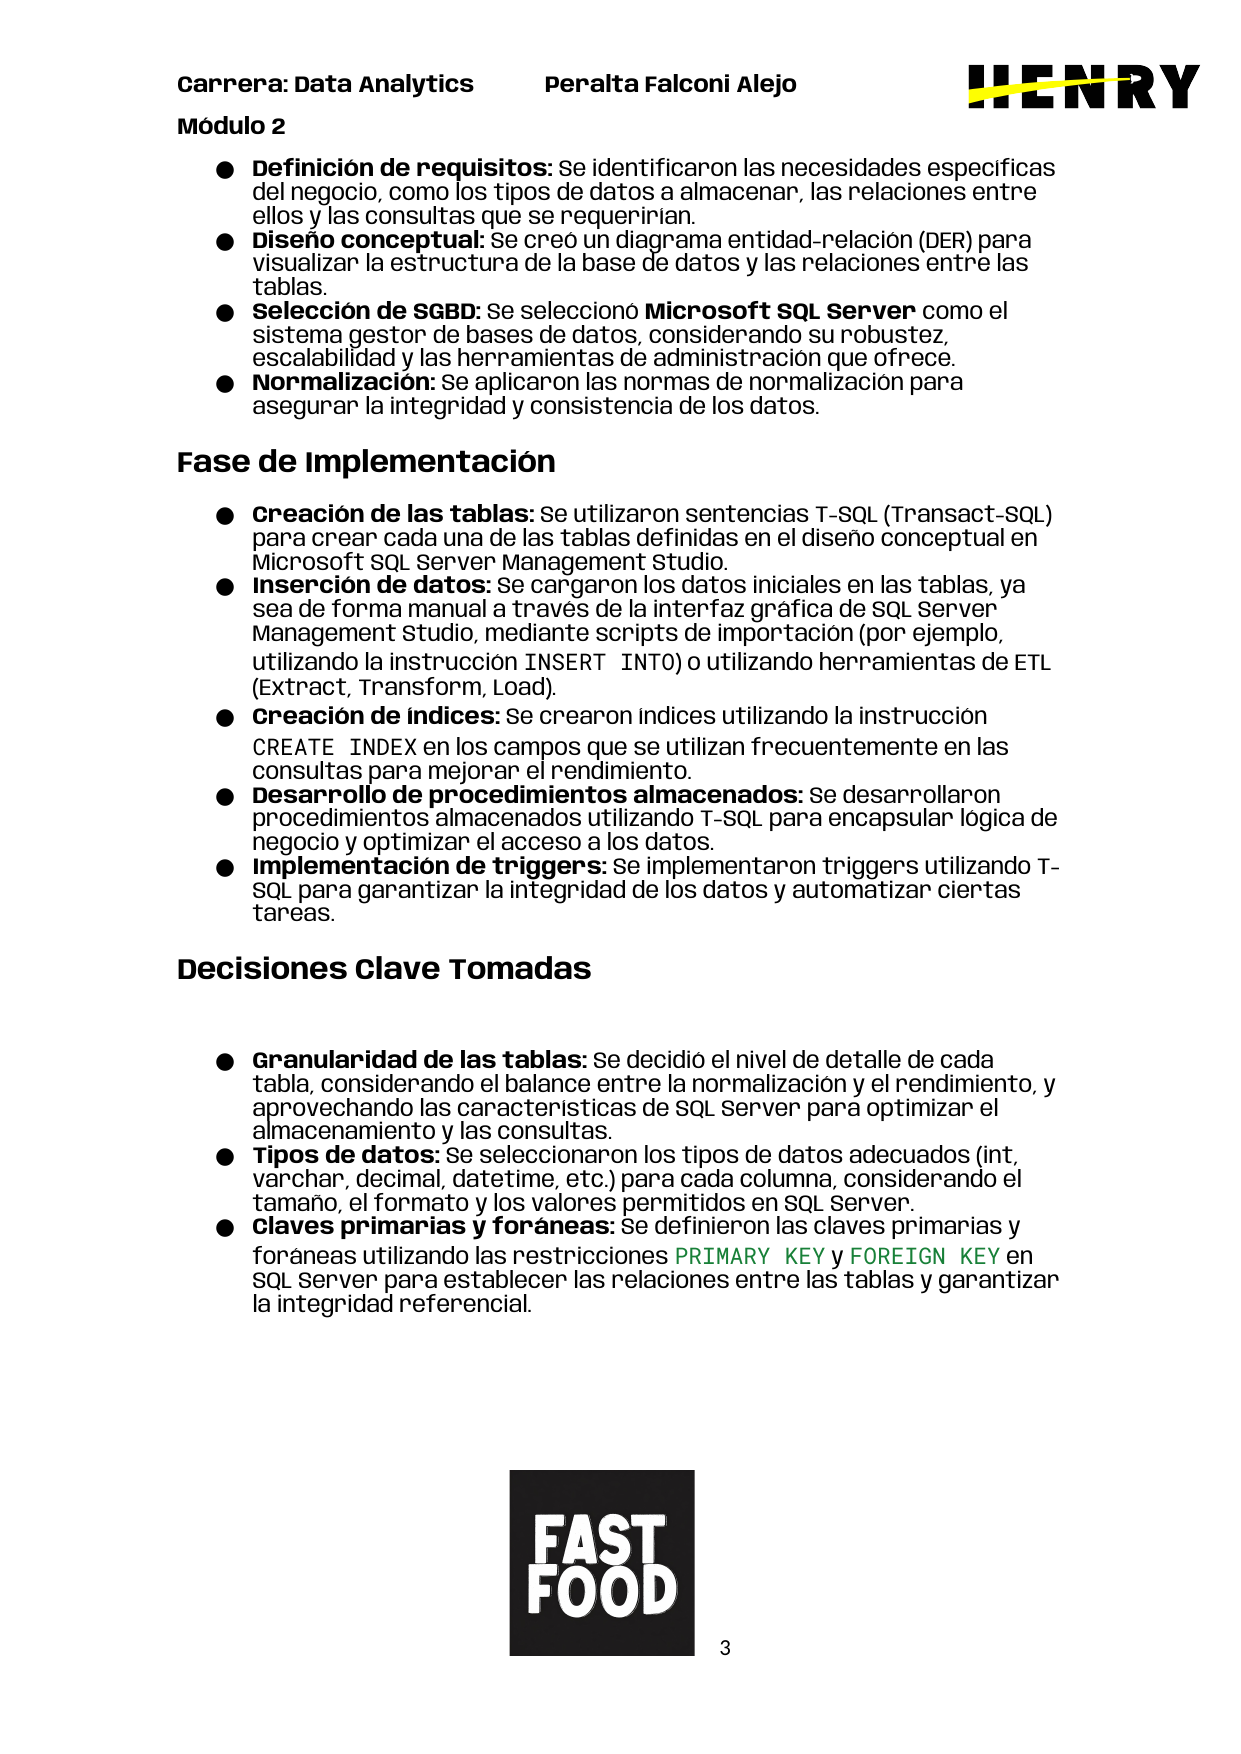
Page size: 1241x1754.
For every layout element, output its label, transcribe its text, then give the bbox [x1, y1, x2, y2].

picture [509, 1470, 695, 1656]
subtitle Decisiones Clave Tomadas [177, 956, 1063, 987]
subtitle Creación de las tablas: Se utilizaron sentencias T-SQL (Transact-SQL) para crear cada una de las tablas definidas en el diseño conceptual en Microsoft SQL Server Management Studio. [215, 504, 1063, 575]
subtitle Claves primarias y foráneas: Se definieron las claves primarias y foráneas utilizando las restricciones PRIMARY KEY y FOREIGN KEY en SQL Server para establecer las relaciones entre las tablas y garantizar la integridad referencial. [215, 1216, 1063, 1318]
subtitle Diseño conceptual: Se creó un diagrama entidad-relación (DER) para visualizar la estructura de la base de datos y las relaciones entre las tablas. [215, 230, 1063, 301]
subtitle Desarrollo de procedimientos almacenados: Se desarrollaron procedimientos almacenados utilizando T-SQL para encapsular lógica de negocio y optimizar el acceso a los datos. [215, 785, 1063, 856]
subtitle Tipos de datos: Se seleccionaron los tipos de datos adecuados (int, varchar, decimal, datetime, etc.) para cada columna, considerando el tamaño, el formato y los valores permitidos en SQL Server. [215, 1145, 1063, 1216]
subtitle Implementación de triggers: Se implementaron triggers utilizando T-SQL para garantizar la integridad de los datos y automatizar ciertas tareas. [215, 856, 1063, 927]
subtitle Selección de SGBD: Se seleccionó Microsoft SQL Server como el sistema gestor de bases de datos, considerando su robustez, escalabilidad y las herramientas de administración que ofrece. [215, 301, 1063, 372]
picture [949, 30, 1232, 140]
subtitle Fase de Implementación [177, 449, 1063, 479]
subtitle Normalización: Se aplicaron las normas de normalización para asegurar la integridad y consistencia de los datos. [215, 372, 1063, 420]
subtitle Inserción de datos: Se cargaron los datos iniciales en las tablas, ya sea de forma manual a través de la interfaz gráfica de SQL Server Management Studio, mediante scripts de importación (por ejemplo, utilizando la instrucción INSERT INTO) o utilizando herramientas de ETL (Extract, Transform, Load). [215, 575, 1063, 701]
subtitle Definición de requisitos: Se identificaron las necesidades específicas del negocio, como los tipos de datos a almacenar, las relaciones entre ellos y las consultas que se requerirían. [215, 158, 1063, 230]
subtitle Creación de índices: Se crearon índices utilizando la instrucción CREATE INDEX en los campos que se utilizan frecuentemente en las consultas para mejorar el rendimiento. [215, 701, 1063, 785]
subtitle Granularidad de las tablas: Se decidió el nivel de detalle de cada tabla, considerando el balance entre la normalización y el rendimiento, y aprovechando las características de SQL Server para optimizar el almacenamiento y las consultas. [215, 1050, 1063, 1145]
